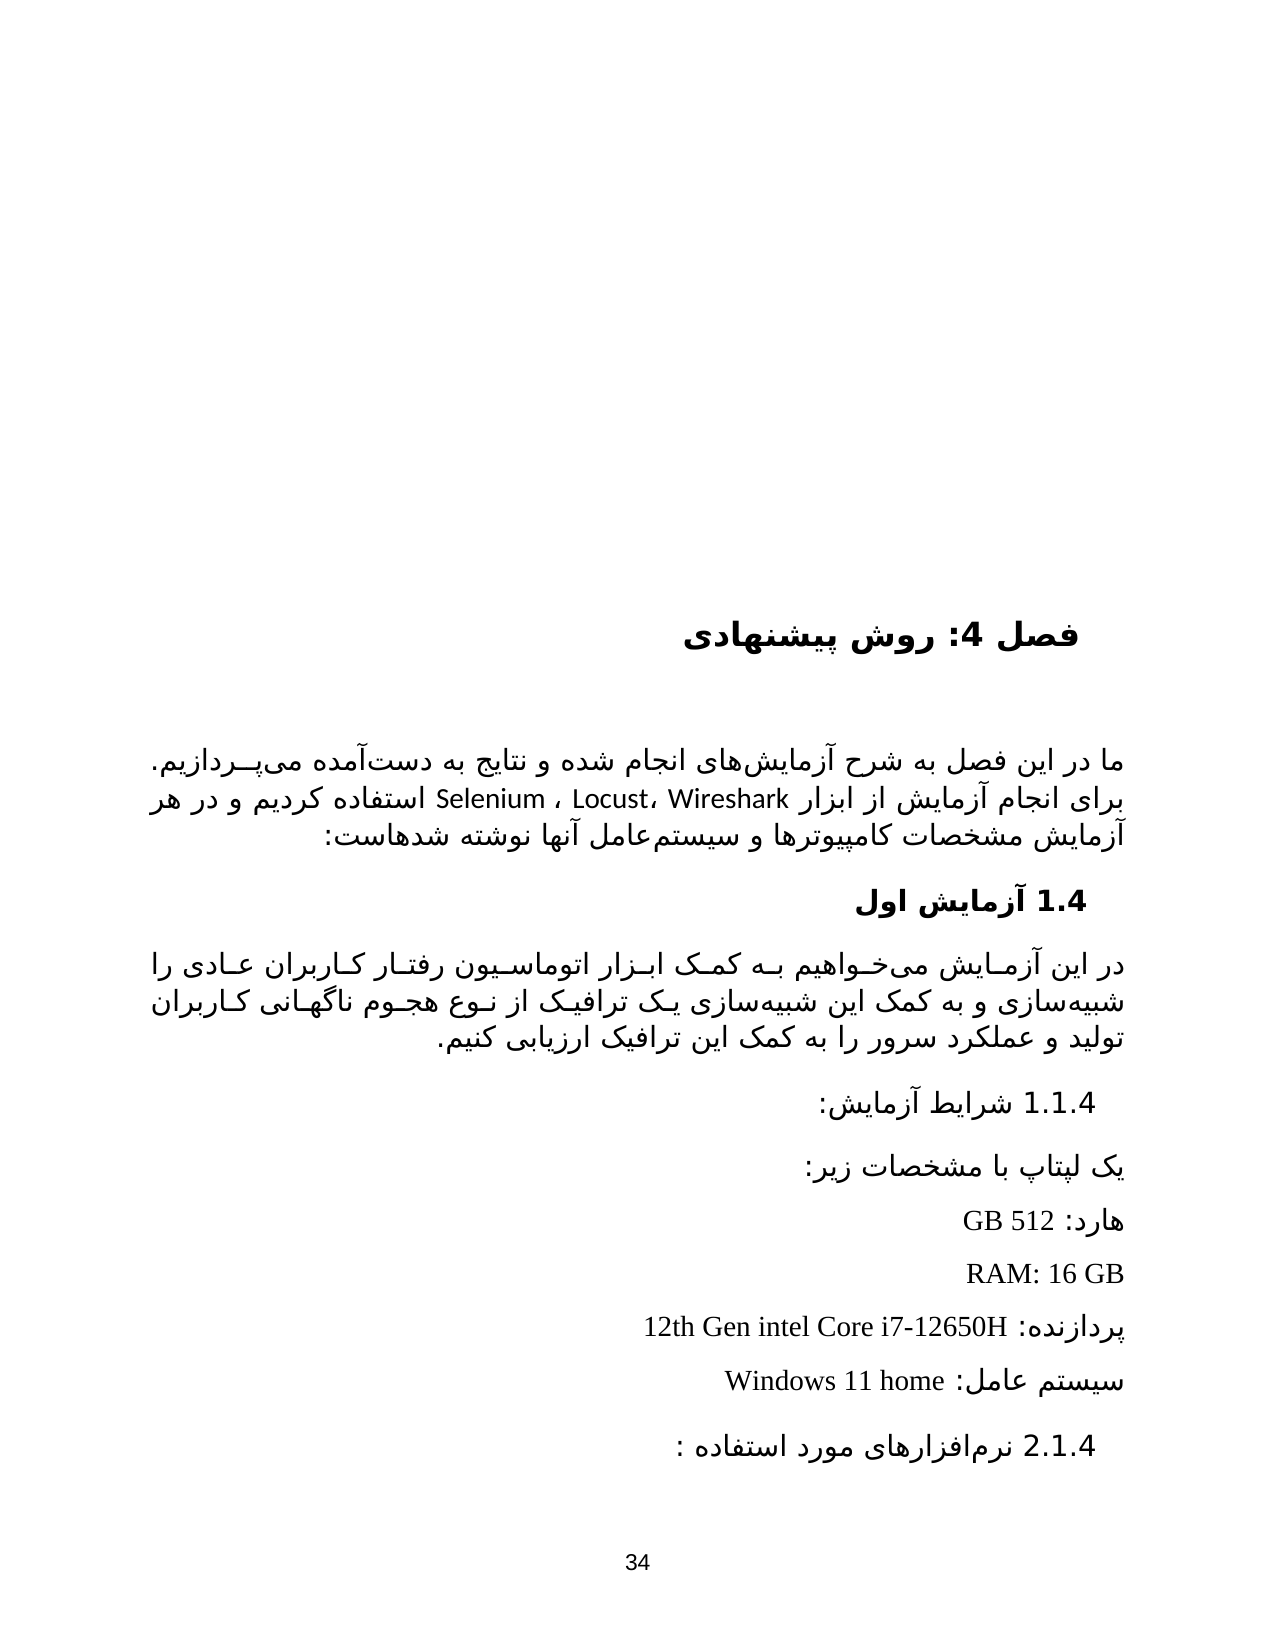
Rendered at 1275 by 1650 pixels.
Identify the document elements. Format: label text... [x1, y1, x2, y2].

text یک لپتاپ با مشخصات زیر: [150, 1150, 1125, 1184]
text در این آزمایش می‌خواهیم به کمک ابزار اتوماسیون رفتار کاربران عادی را شبیه‌سازی و به کمک این شبیه‌سازی یک ترافیک از نوع هجوم ناگهانی کاربران تولید و عملکرد سرور را به کمک این ترافیک ارزیابی کنیم. [150, 947, 1125, 1055]
subtitle 1.1.4 شرایط آزمایش: [150, 1087, 1097, 1121]
subtitle 2.1.4 نرم‌افزارهای مورد استفاده : [150, 1429, 1097, 1463]
text هارد: 512 GB [150, 1203, 1125, 1237]
subtitle فصل 4: روش پیشنهادی [150, 616, 1080, 655]
text RAM: 16 GB [150, 1257, 1125, 1290]
text ما در این فصل به شرح آزمایش‌های انجام شده و نتایج به دست‌آمده می‌پردازیم. برای انجام آزمایش از ابزار Selenium ، Locust، Wireshark استفاده کردیم و در هر آزمایش مشخصات کامپیوترها و سیستم‎‌عامل آنها نوشته‌ شدهاست: [150, 743, 1125, 852]
text پردازنده: 12th Gen intel Core i7-12650H [150, 1309, 1125, 1343]
subtitle 1.4 آزمایش اول [150, 884, 1087, 918]
text سیستم عامل: Windows 11 home [150, 1363, 1125, 1397]
